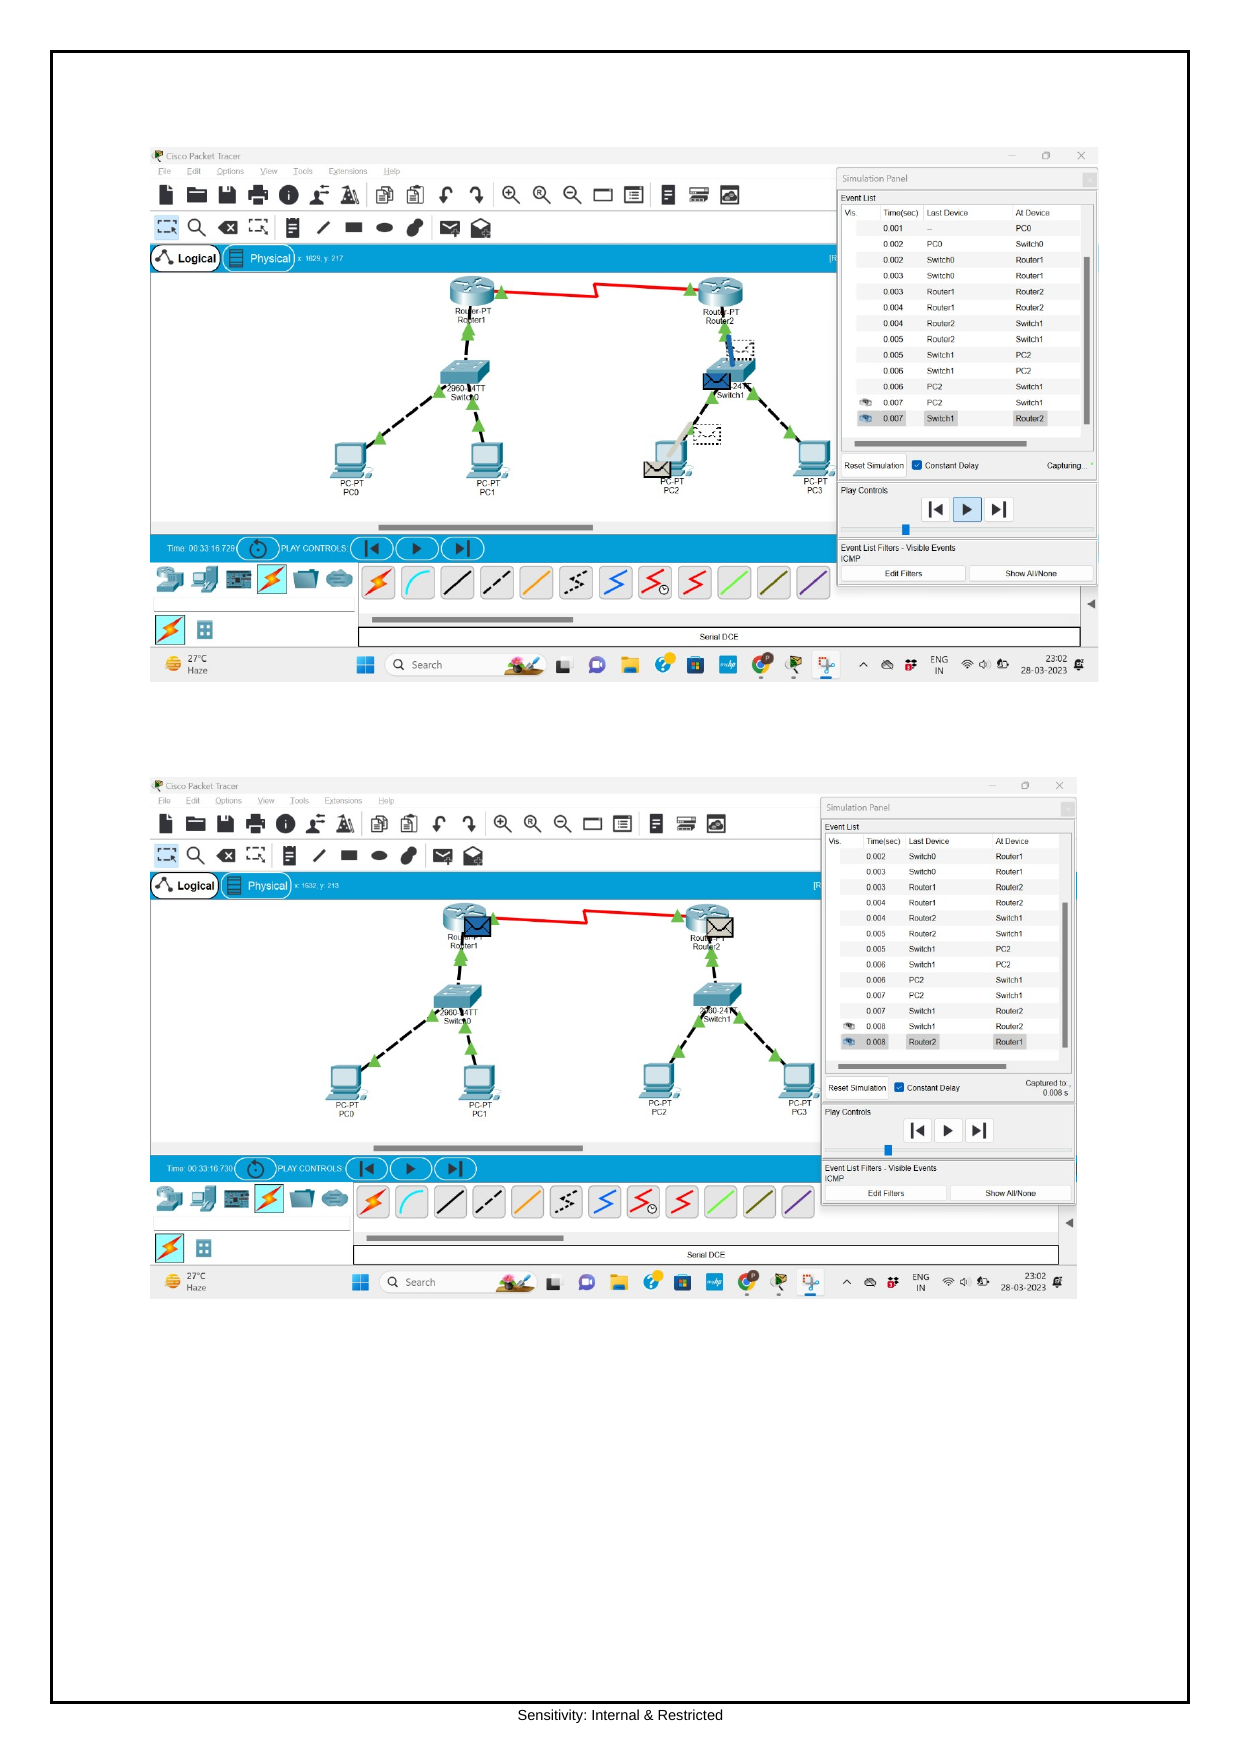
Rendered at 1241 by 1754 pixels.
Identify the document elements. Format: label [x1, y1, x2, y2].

picture [456, 544, 463, 553]
picture [309, 1166, 328, 1170]
picture [449, 1165, 456, 1173]
picture [367, 1165, 373, 1173]
picture [313, 545, 332, 550]
picture [229, 540, 241, 554]
picture [226, 1166, 235, 1171]
picture [279, 545, 287, 550]
picture [407, 1165, 413, 1173]
picture [413, 544, 420, 553]
picture [372, 544, 378, 553]
picture [150, 777, 1077, 1299]
picture [169, 545, 185, 551]
picture [150, 147, 1099, 682]
picture [169, 1166, 184, 1171]
